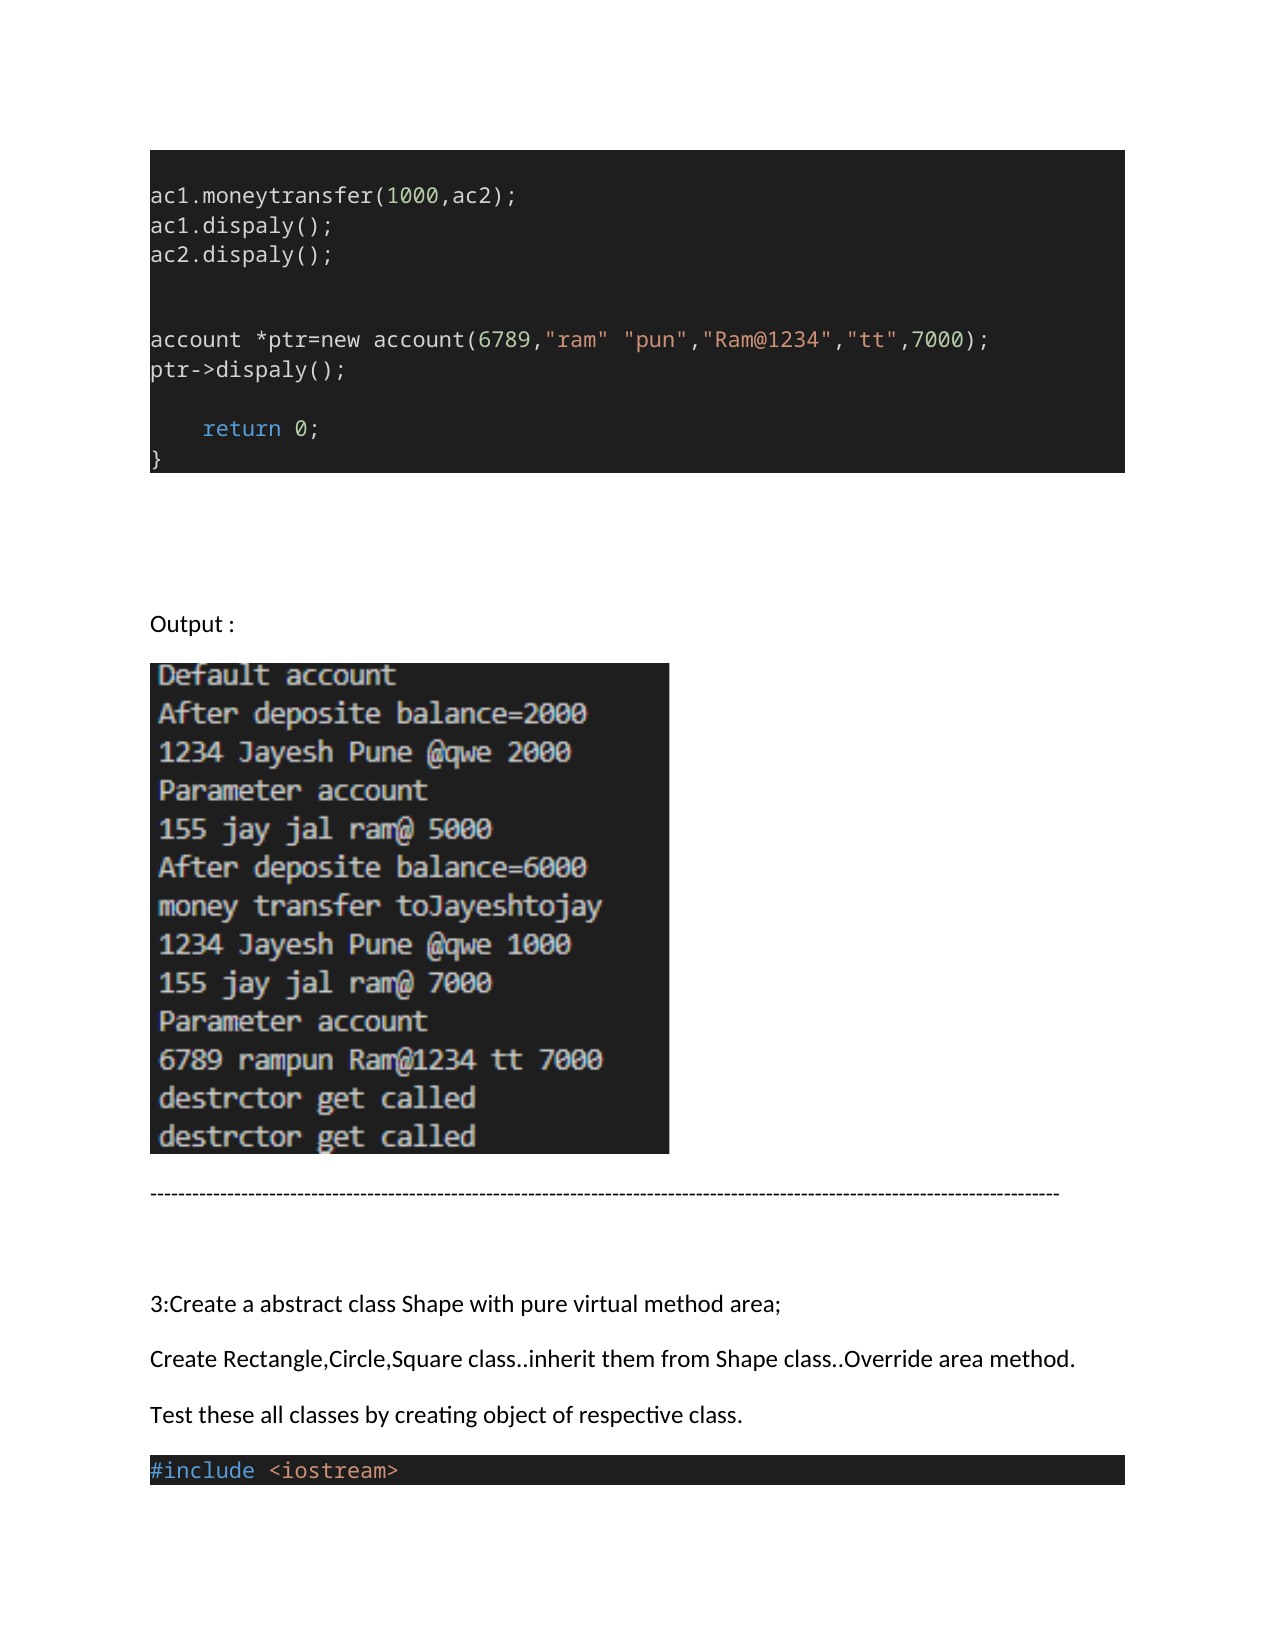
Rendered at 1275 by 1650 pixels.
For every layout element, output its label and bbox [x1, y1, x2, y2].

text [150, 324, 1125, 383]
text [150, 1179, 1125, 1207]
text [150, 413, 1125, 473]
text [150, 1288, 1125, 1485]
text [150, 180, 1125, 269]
picture [150, 663, 670, 1154]
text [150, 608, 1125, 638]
